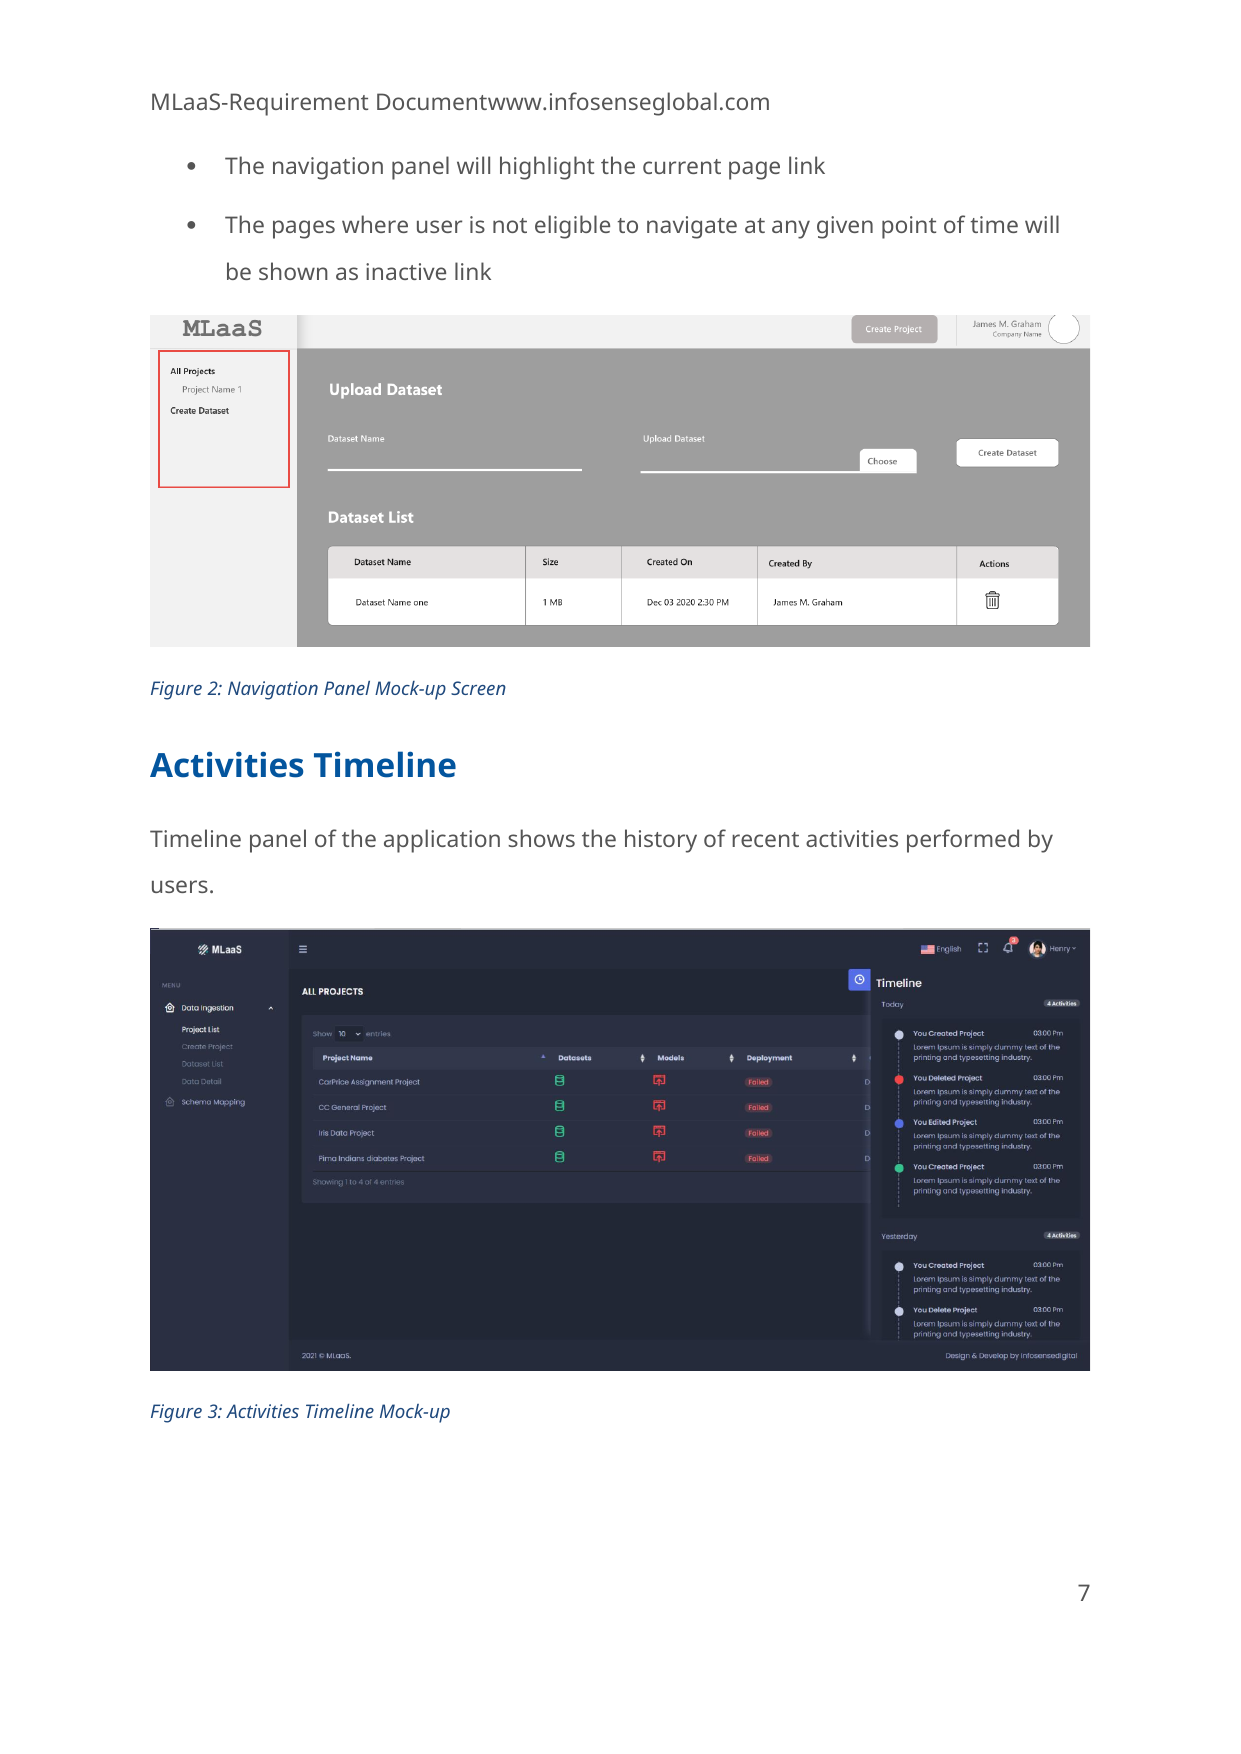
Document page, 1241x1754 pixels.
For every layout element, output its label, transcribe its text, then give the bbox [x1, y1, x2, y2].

list The pages where user is not eligible to navigate at any given point of time will be shown as inactive link [187, 209, 1090, 287]
list The navigation panel will highlight the current page link [187, 150, 1090, 181]
subtitle Activities Timeline [150, 742, 1090, 787]
text Timeline panel of the application shows the history of recent activities performed by users. [150, 823, 1090, 901]
text Figure 3: Activities Timeline Mock-up [150, 1398, 1090, 1424]
picture [150, 928, 1091, 1371]
picture [150, 315, 1091, 647]
